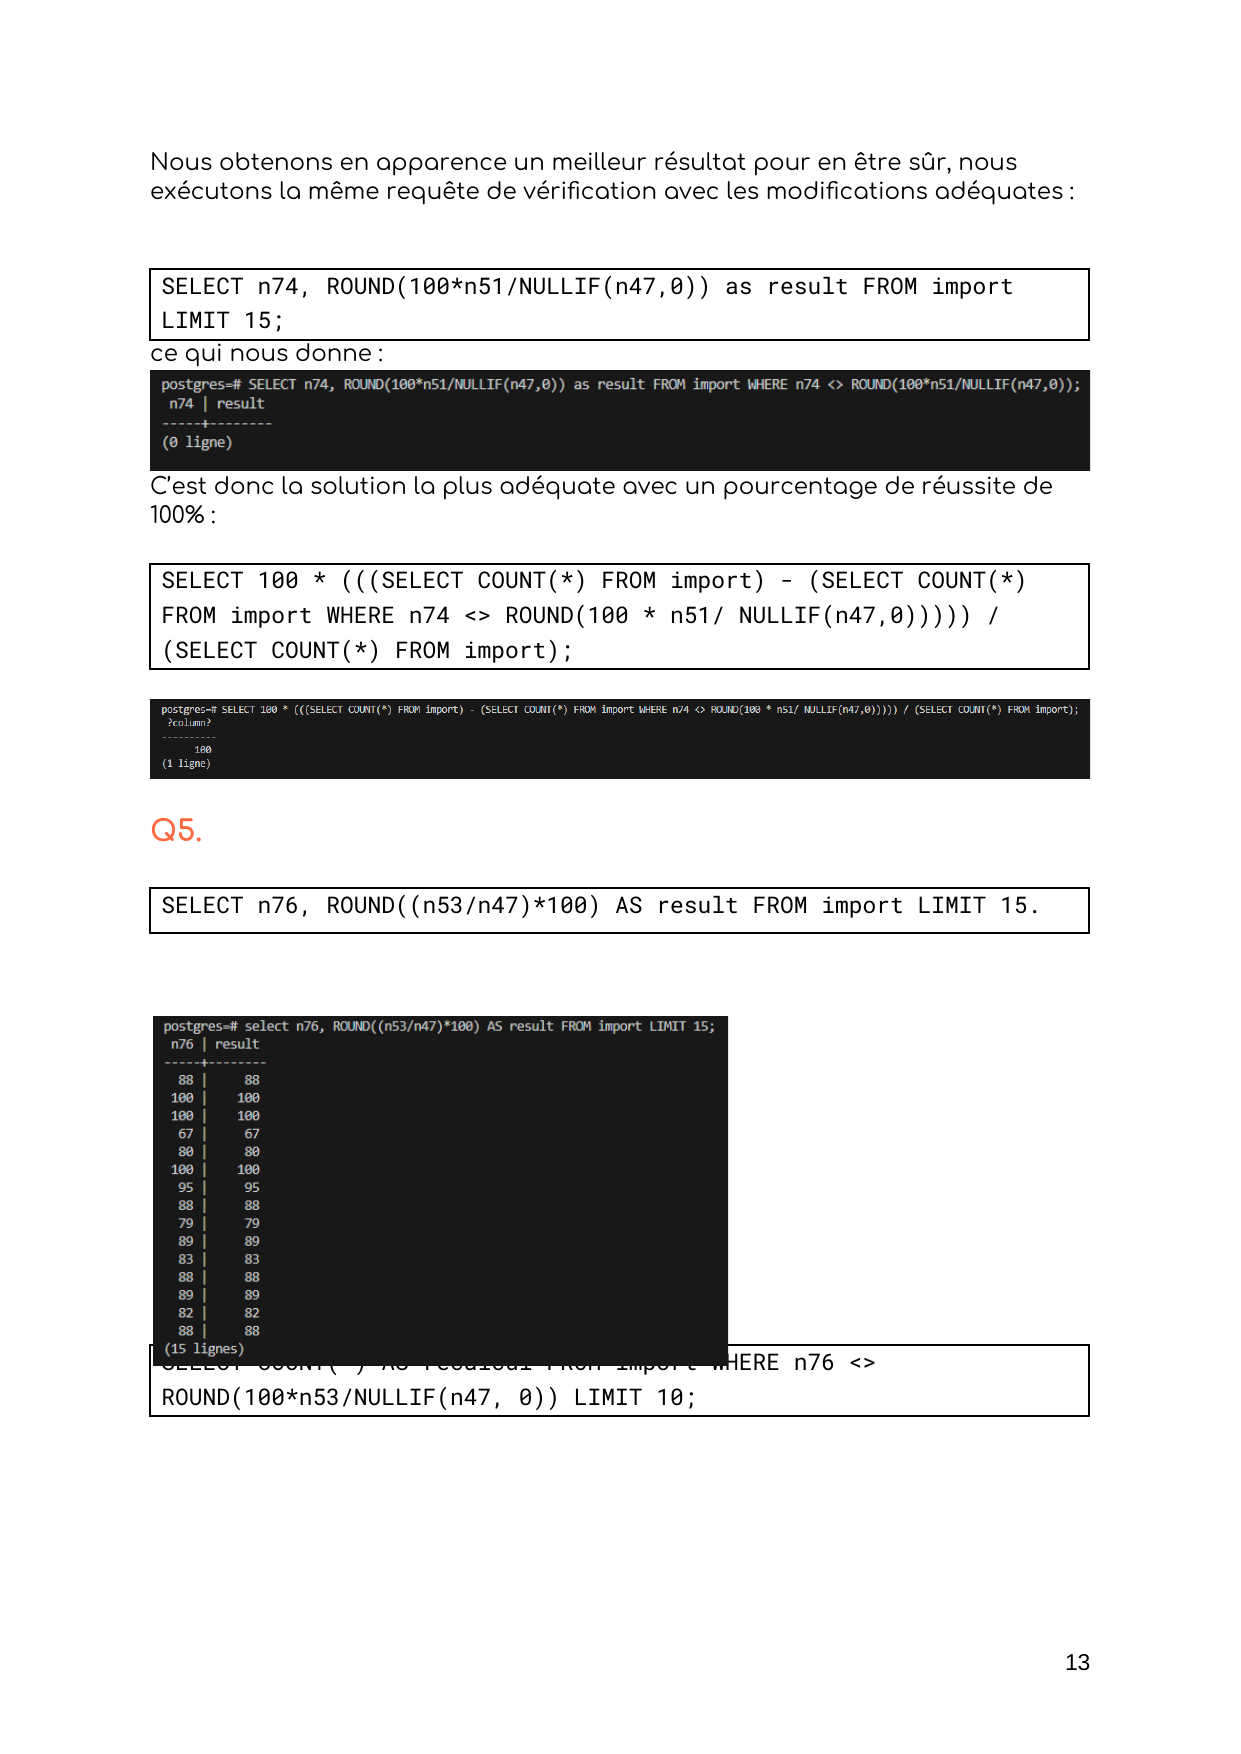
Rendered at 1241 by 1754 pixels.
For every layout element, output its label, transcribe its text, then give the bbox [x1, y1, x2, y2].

table_header SELECT n74, ROUND(100*n51/NULLIF(n47,0)) as result FROM import LIMIT 15; [151, 270, 1088, 339]
picture [150, 699, 1091, 779]
picture [150, 370, 1091, 471]
table_header SELECT 100 * (((SELECT COUNT(*) FROM import) - (SELECT COUNT(*) FROM import WHERE n74 <> ROUND(100 * n51/ NULLIF(n47,0))))) / (SELECT COUNT(*) FROM import); [151, 565, 1088, 668]
table_header SELECT COUNT(*) AS recalcul FROM import WHERE n76 <> ROUND(100*n53/NULLIF(n47, 0)) LIMIT 10; [151, 1346, 1088, 1415]
table_header SELECT n76, ROUND((n53/n47)*100) AS result FROM import LIMIT 15. [151, 889, 1088, 932]
text Nous obtenons en apparence un meilleur résultat pour en être sûr, nous exécutons la même requête de vérification avec les modifications adéquates : [150, 150, 1090, 205]
picture [153, 1016, 729, 1366]
subtitle Q5. [150, 816, 1090, 848]
text ce qui nous donne : [150, 341, 1090, 366]
text C’est donc la solution la plus adéquate avec un pourcentage de réussite de 100% : [150, 474, 1090, 529]
